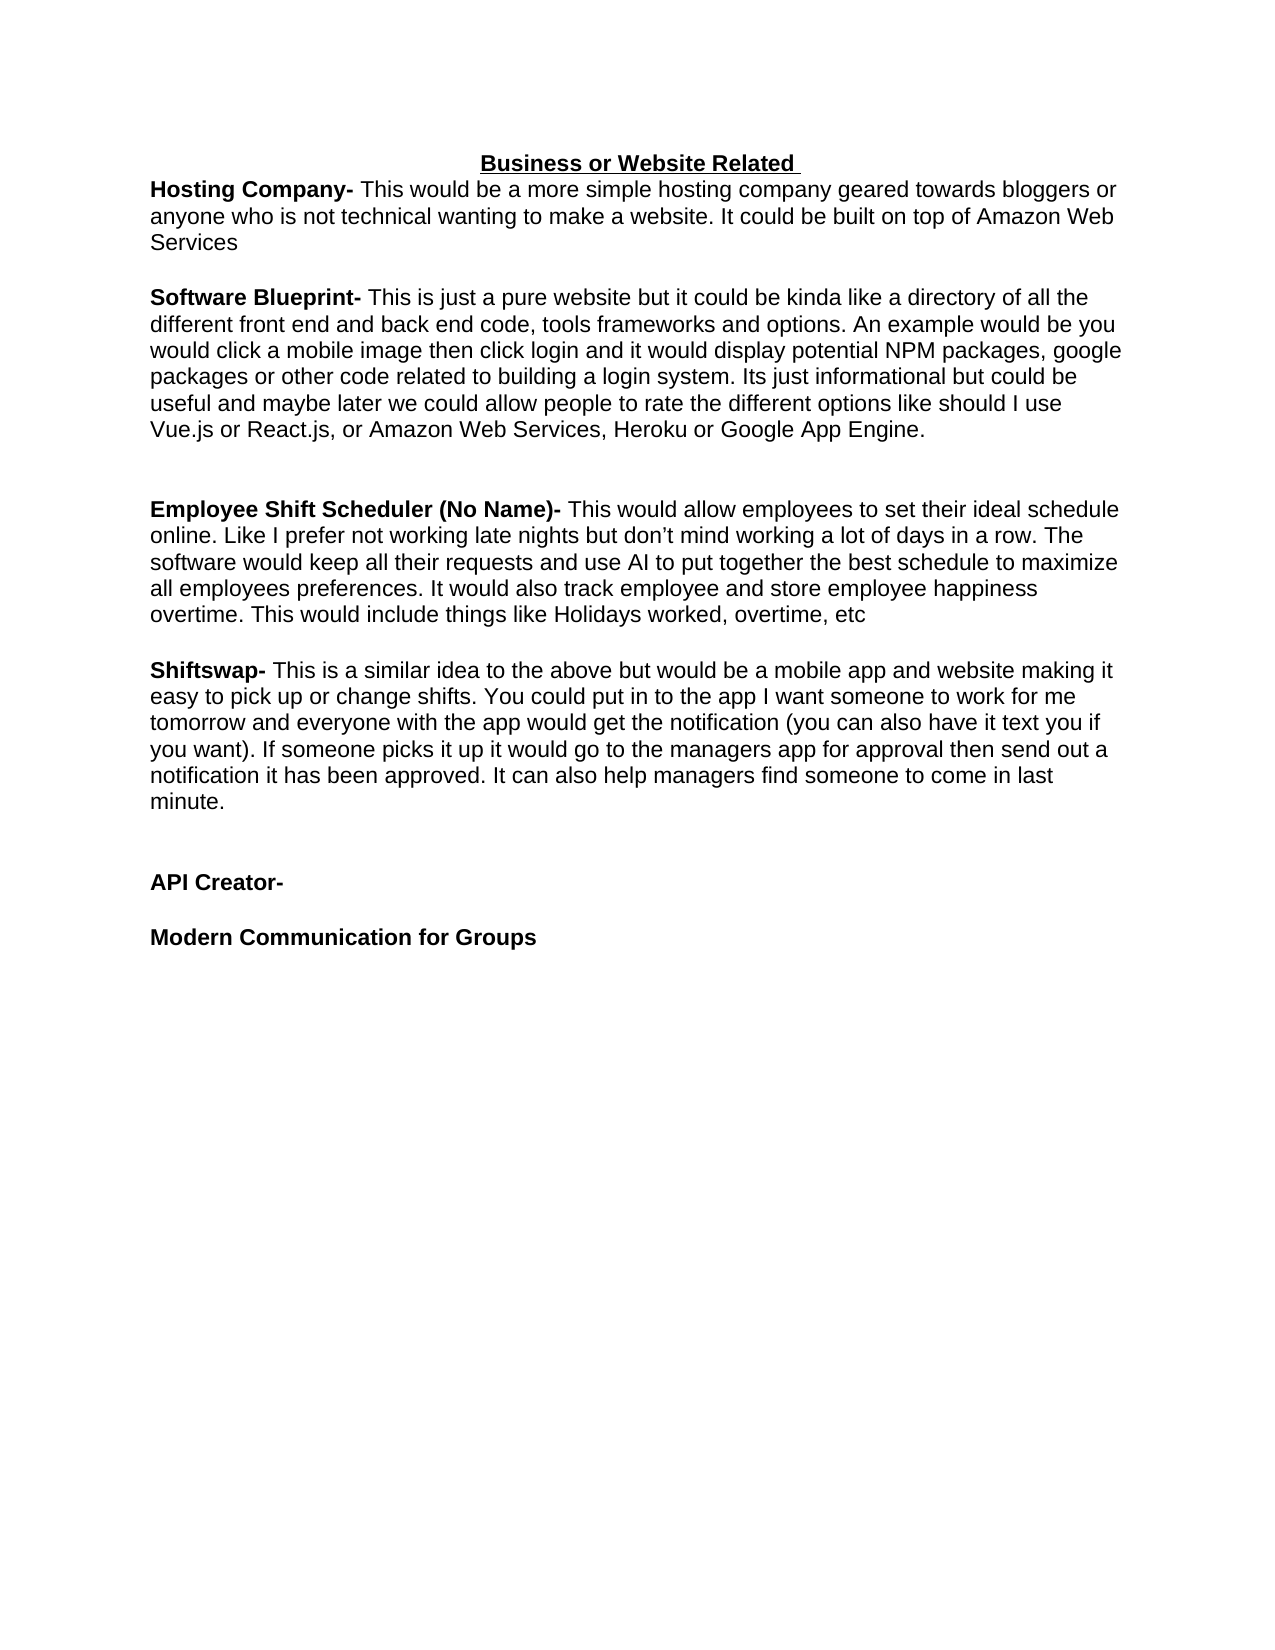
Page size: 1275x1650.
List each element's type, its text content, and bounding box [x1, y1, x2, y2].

text Business or Website Related [150, 150, 1125, 176]
text Hosting Company- This would be a more simple hosting company geared towards bloggers or anyone who is not technical wanting to make a website. It could be built on top of Amazon Web Services [150, 176, 1125, 255]
text Modern Communication for Groups [150, 923, 1125, 950]
text Employee Shift Scheduler (No Name)- This would allow employees to set their ideal schedule online. Like I prefer not working late nights but don’t mind working a lot of days in a row. The software would keep all their requests and use AI to put together the best schedule to maximize all employees preferences. It would also track employee and store employee happiness overtime. This would include things like Holidays worked, overtime, etc [150, 496, 1125, 628]
text Software Blueprint- This is just a pure website but it could be kinda like a directory of all the different front end and back end code, tools frameworks and options. An example would be you would click a mobile image then click login and it would display potential NPM packages, google packages or other code related to building a login system. Its just informational but could be useful and maybe later we could allow people to rate the different options like should I use Vue.js or React.js, or Amazon Web Services, Heroku or Google App Engine. [150, 284, 1125, 442]
text Shiftswap- This is a similar idea to the above but would be a mobile app and website making it easy to pick up or change shifts. You could put in to the app I want someone to work for me tomorrow and everyone with the app would get the notification (you can also have it text you if you want). If someone picks it up it would go to the managers app for approval then send out a notification it has been approved. It can also help managers find someone to come in last minute. [150, 657, 1125, 815]
text API Creator- [150, 868, 1125, 895]
